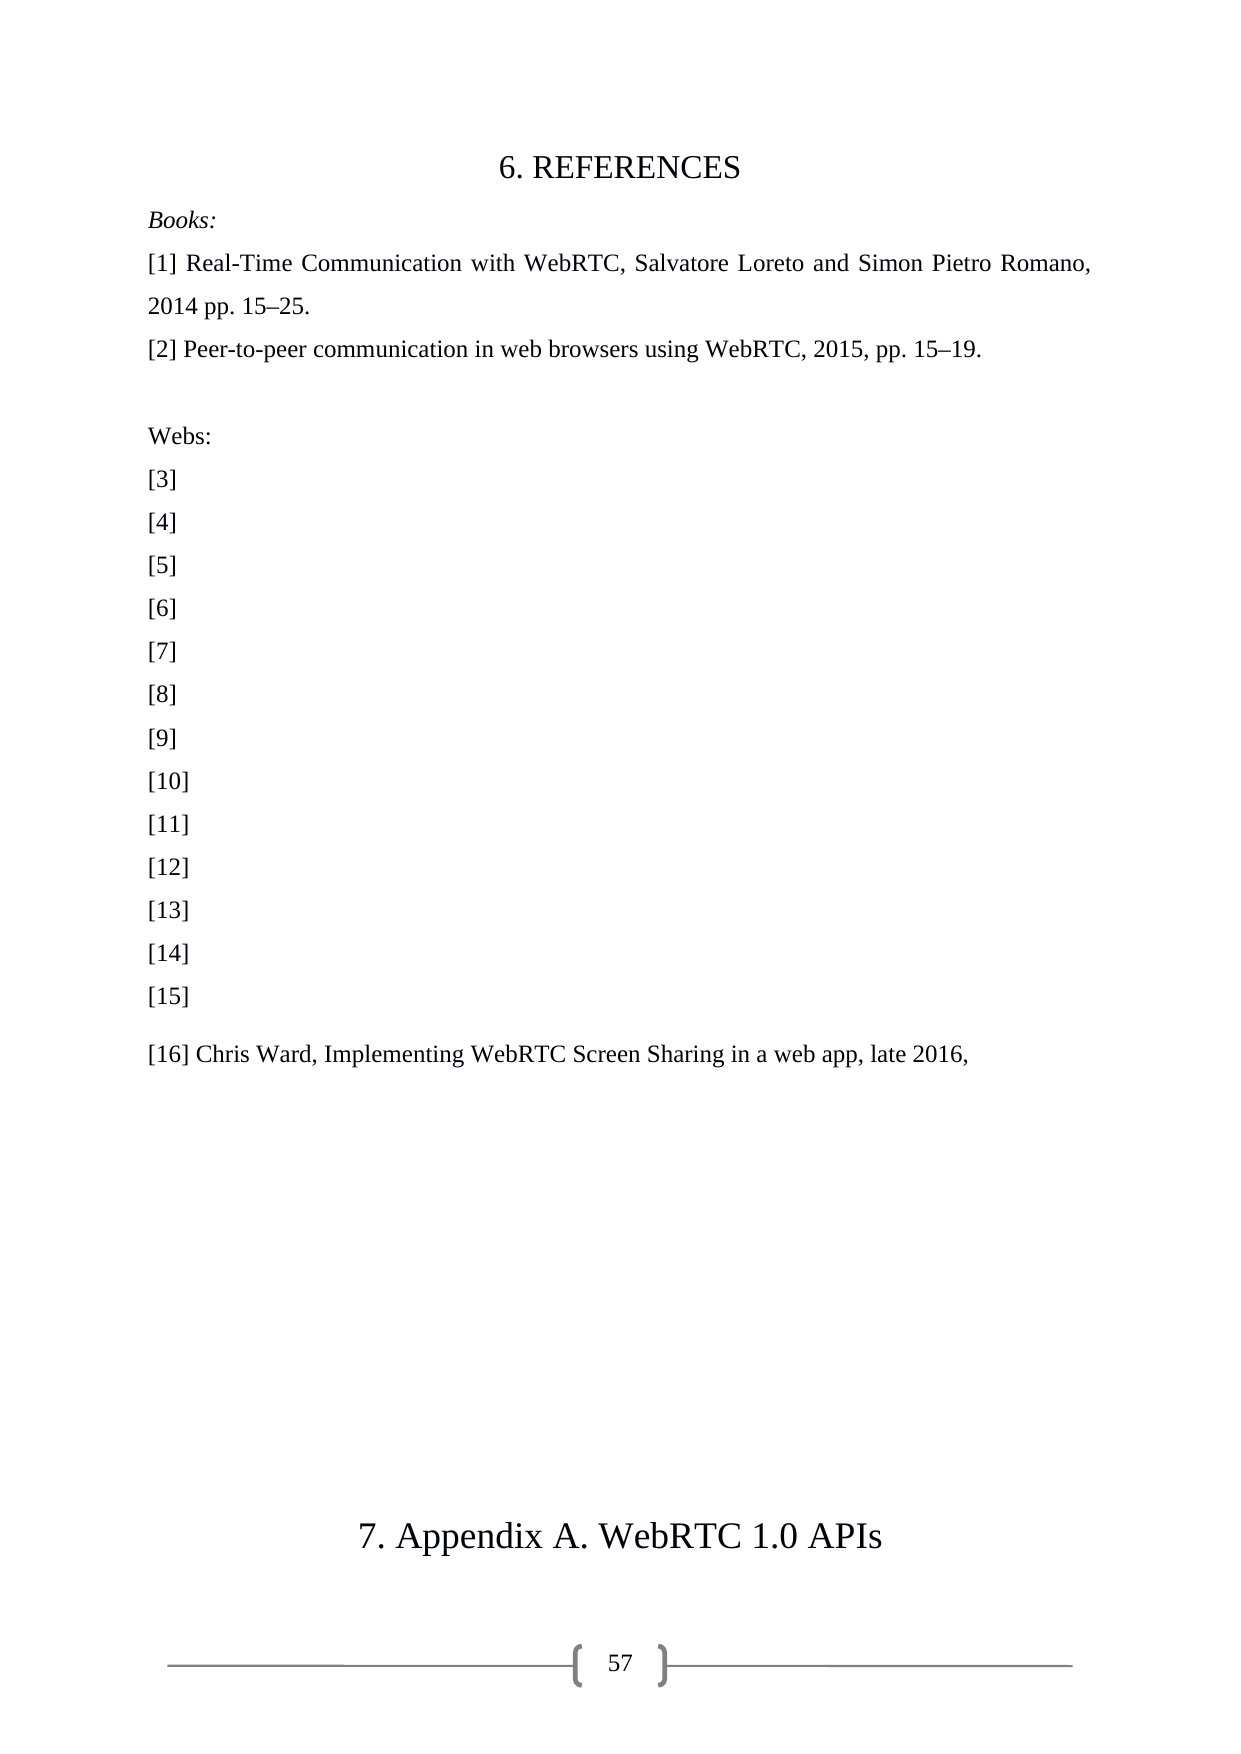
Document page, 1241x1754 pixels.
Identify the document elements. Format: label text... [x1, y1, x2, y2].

subtitle 7. Appendix A. WebRTC 1.0 APIs [148, 1514, 1093, 1557]
text [9] https://www.onsip.com/blog/webrtc-signaling [148, 723, 1093, 751]
text [5] http://en.wikipedia.org/wiki/Traversal_Using_Relay_NAT [148, 550, 1093, 579]
text [13] https://developer.mozilla.org/en-US/docs/Web/API/RTCPeerConnection/ontrack [148, 895, 1093, 924]
text [1] Real-Time Communication with WebRTC, Salvatore Loreto and Simon Pietro Romano, 2014 pp. 15–25. [148, 248, 1093, 320]
text [2] Peer-to-peer communication in web browsers using WebRTC, 2015, pp. 15–19. [148, 334, 1093, 363]
text [11] https://developer.mozilla.org/en-US/docs/Web/API/RTCPeerConnection/onicecandidate [148, 809, 1093, 838]
subtitle 6. REFERENCES [148, 148, 1093, 186]
text [3] http://en.wikipedia.org/wiki/NAT_traversal [148, 464, 1093, 493]
text [10] https://developer.mozilla.org/en-US/docs/Web/API/MediaDevices/getUserMedia [148, 766, 1093, 794]
text [14] https://developer.mozilla.org/en-US/docs/Web/API/RTCDataChannel/send [148, 938, 1093, 967]
text [16] Chris Ward, Implementing WebRTC Screen Sharing in a web app, late 2016, https://medium.com/@chris_82106/implementing-webrtc-screen-sharing-in-a-web-app-late-2016-51c1a2642e4 [148, 1039, 1093, 1068]
text [4] http://en.wikipedia.org/wiki/Session_Traversal_Utilities_for_NAT [148, 507, 1093, 536]
text Webs: [148, 421, 1093, 449]
text Books: [148, 205, 1093, 234]
text [8] http://tools.ietf.org/html/draft-ietf-rtcweb-jsep-00 [148, 679, 1093, 708]
text [7] http://en.wikipedia.org/wiki/Session_Description_Protocol [148, 636, 1093, 665]
text [6] http://en.wikipedia.org/wiki/Interactive_Connectivity_Establishment [148, 593, 1093, 622]
text [12] https://developer.mozilla.org/en-US/docs/Web/API/RTCPeerConnection/onnegotiationneeded [148, 852, 1093, 881]
text [15] https://developer.mozilla.org/en-US/docs/Web/API/RTCDataChannel/onmessage [148, 981, 1093, 1010]
